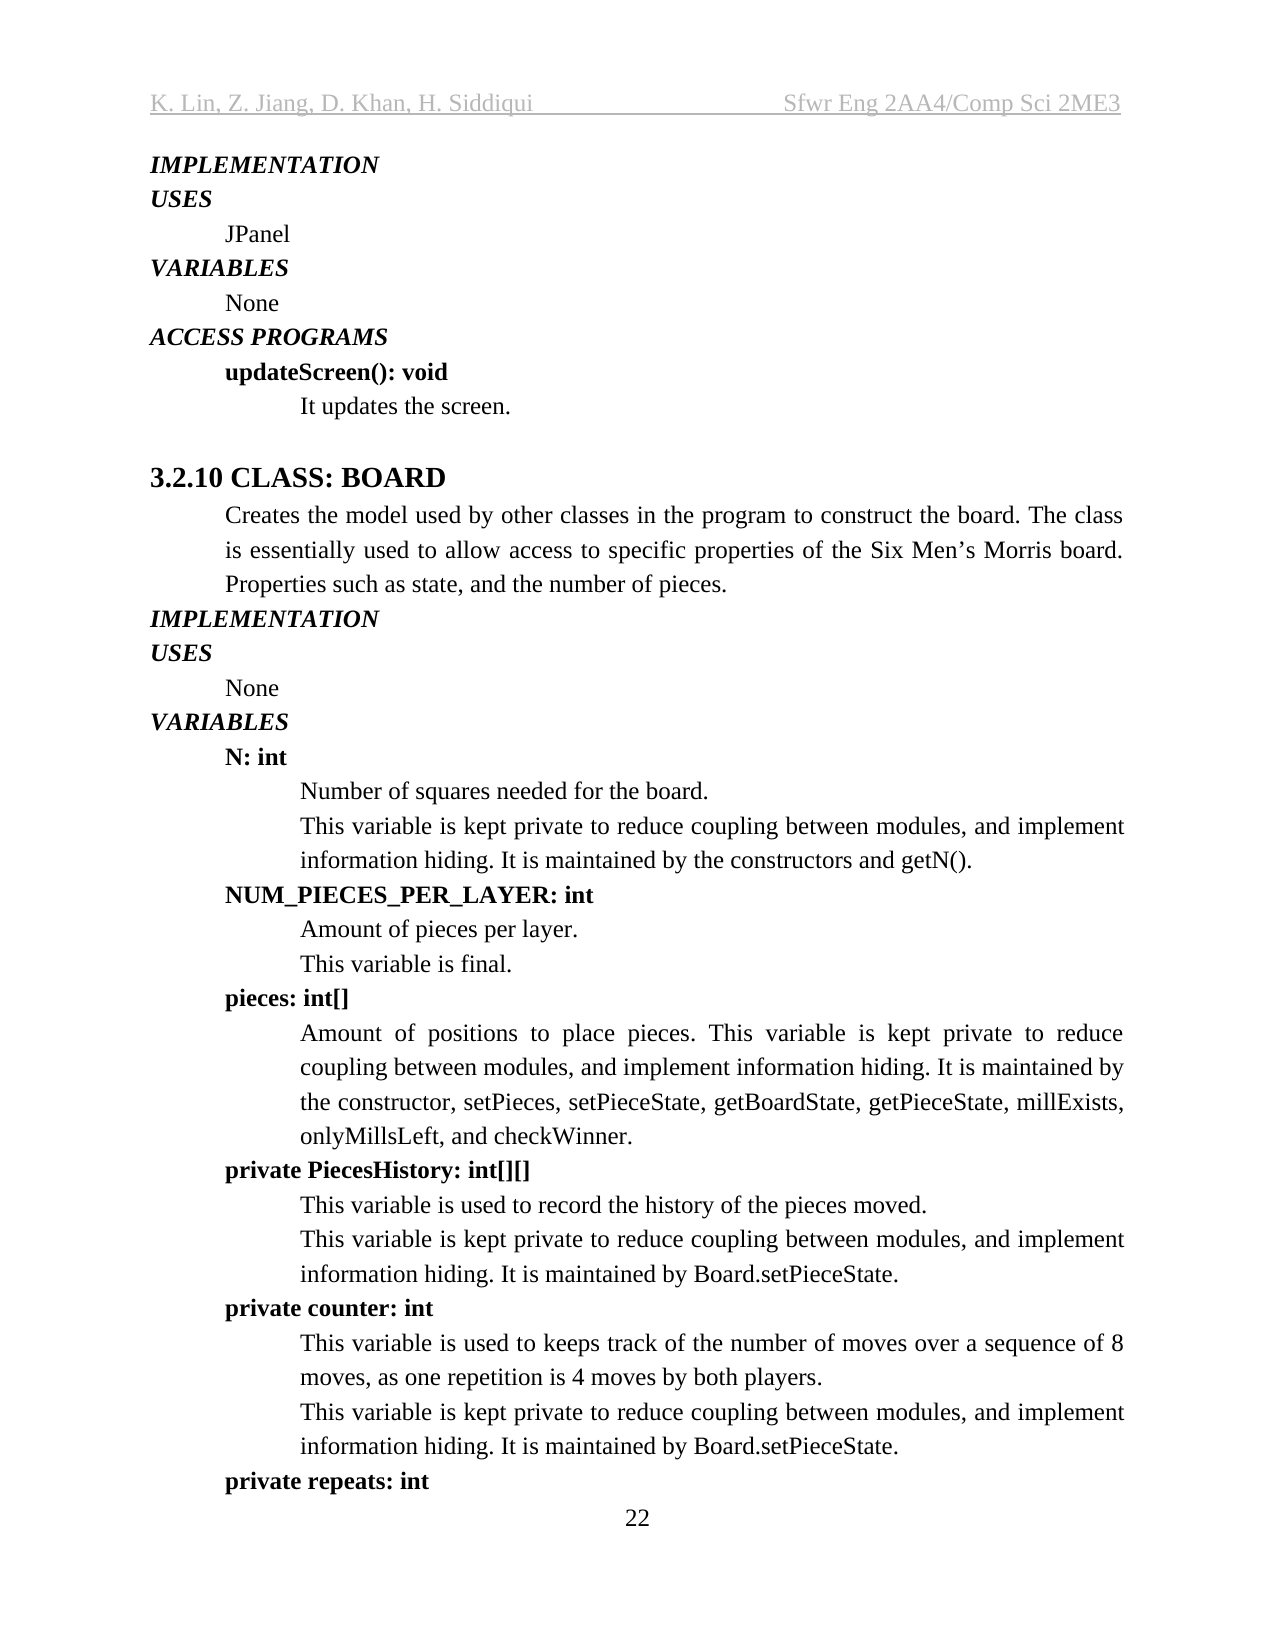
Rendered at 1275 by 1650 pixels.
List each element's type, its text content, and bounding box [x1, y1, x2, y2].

text JPanel [150, 219, 1125, 248]
text private PiecesHistory: int[][] [225, 1156, 1125, 1184]
text USES [150, 638, 1125, 667]
text private repeats: int [225, 1466, 1125, 1495]
text IMPLEMENTATION [150, 604, 1125, 633]
text This variable is used to record the history of the pieces moved. [300, 1190, 1125, 1219]
text N: int [150, 742, 1125, 771]
text private counter: int [225, 1293, 1125, 1322]
subtitle 3.2.10 CLASS: BOARD [150, 460, 1125, 494]
text None [150, 673, 1125, 702]
text IMPLEMENTATION [150, 150, 1125, 179]
text This variable is kept private to reduce coupling between modules, and implement information hiding. It is maintained by Board.setPieceState. [300, 1224, 1125, 1288]
text Creates the model used by other classes in the program to construct the board. The class is essentially used to allow access to specific properties of the Six Men’s Morris board. Properties such as state, and the number of pieces. [225, 501, 1125, 598]
text This variable is kept private to reduce coupling between modules, and implement information hiding. It is maintained by the constructors and getN(). [300, 811, 1125, 874]
text None [150, 288, 1125, 317]
text It updates the screen. [300, 391, 1125, 420]
text NUM_PIECES_PER_LAYER: int [150, 880, 1125, 908]
text This variable is final. [300, 949, 1125, 977]
text This variable is used to keeps track of the number of moves over a sequence of 8 moves, as one repetition is 4 moves by both players. [300, 1328, 1125, 1391]
text updateScreen(): void [150, 357, 1125, 386]
text Amount of positions to place pieces. This variable is kept private to reduce coupling between modules, and implement information hiding. It is maintained by the constructor, setPieces, setPieceState, getBoardState, getPieceState, millExists, onlyMillsLeft, and checkWinner. [300, 1018, 1125, 1150]
text VARIABLES [150, 253, 1125, 282]
text VARIABLES [150, 707, 1125, 736]
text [300, 1397, 1125, 1460]
text Number of squares needed for the board. [300, 776, 1125, 805]
text pieces: int[] [150, 983, 1125, 1012]
text ACCESS PROGRAMS [150, 322, 1125, 351]
text Amount of pieces per layer. [300, 914, 1125, 943]
text USES [150, 184, 1125, 213]
